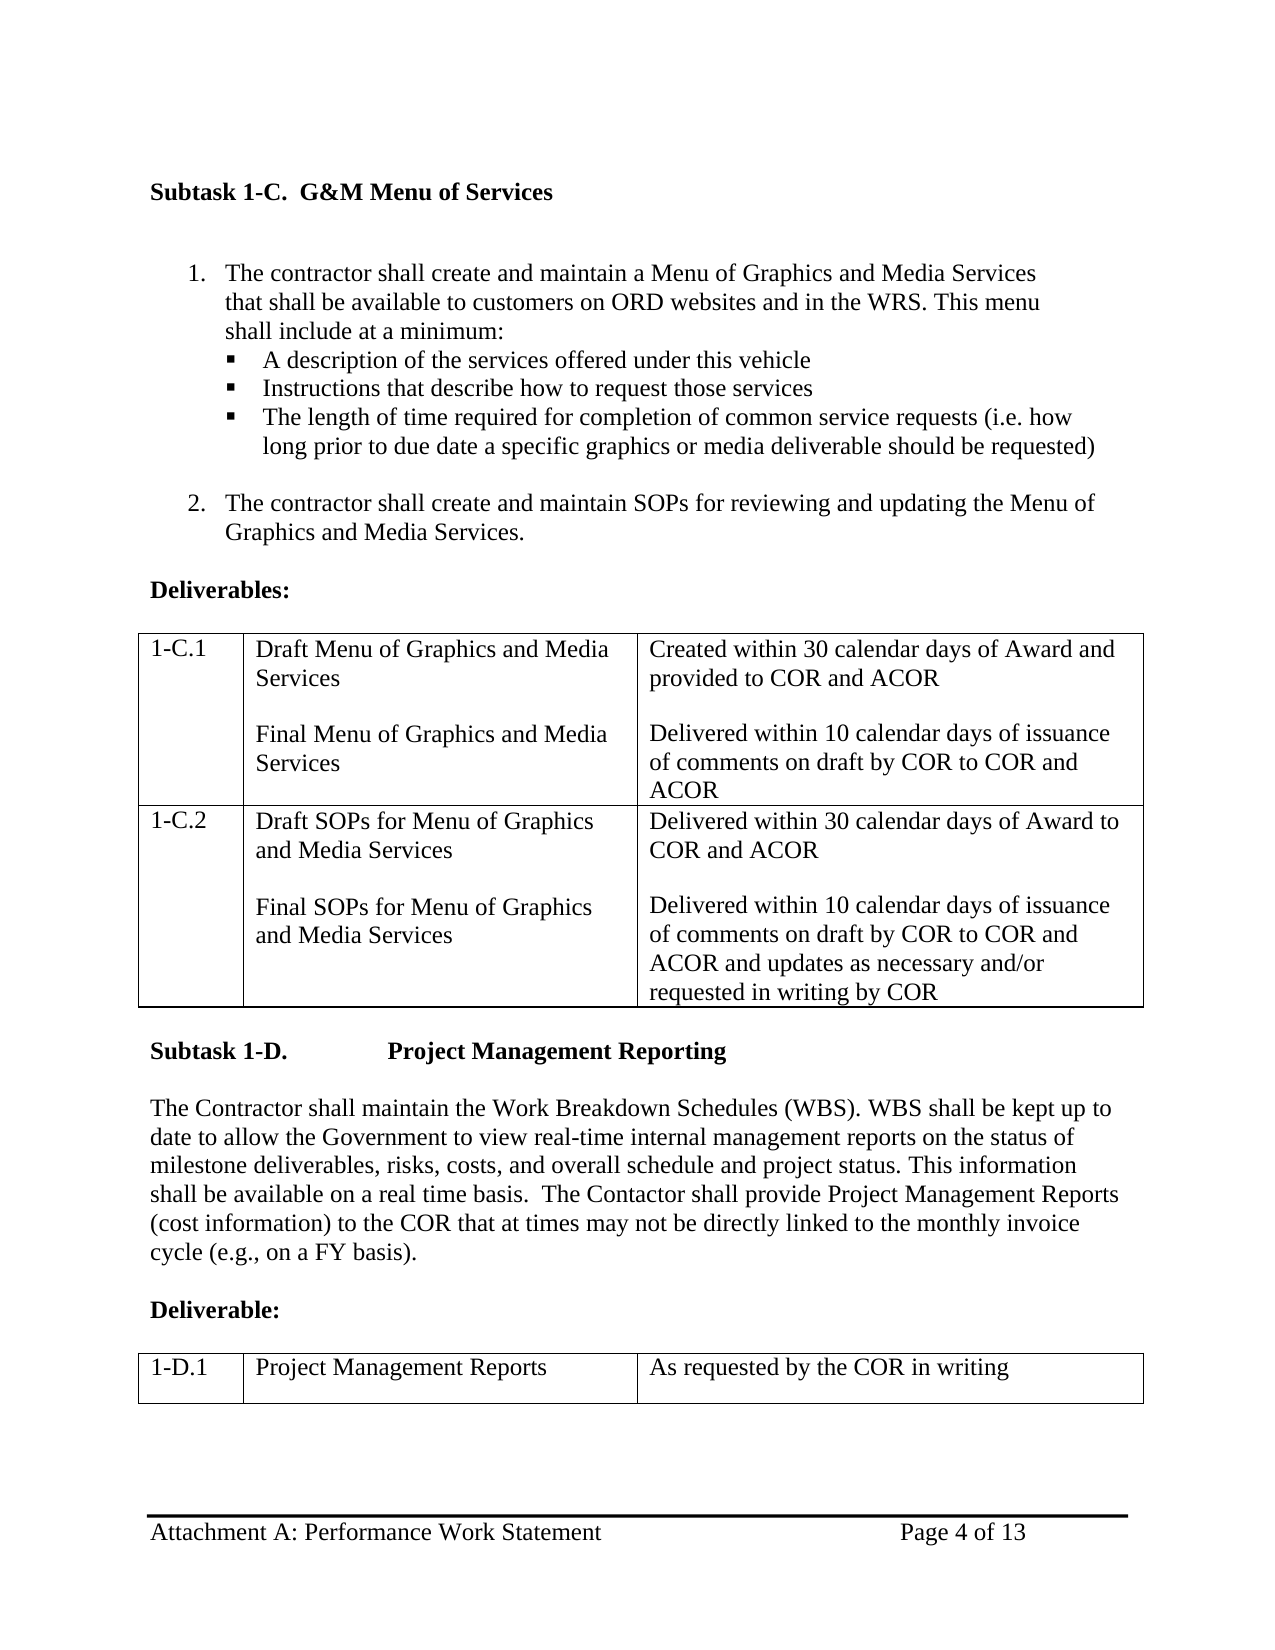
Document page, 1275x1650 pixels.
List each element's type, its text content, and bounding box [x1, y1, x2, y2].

table_header 1-C.1 [139, 634, 243, 805]
text The Contractor shall maintain the Work Breakdown Schedules (WBS). WBS shall be kept up to date to allow the Government to view real-time internal management reports on the status of milestone deliverables, risks, costs, and overall schedule and project status. This information shall be available on a real time basis. The Contactor shall provide Project Management Reports (cost information) to the COR that at times may not be directly linked to the monthly invoice cycle (e.g., on a FY basis). [150, 1093, 1119, 1265]
table_header As requested by the COR in writing [638, 1354, 1143, 1403]
list The contractor shall create and maintain a Menu of Graphics and Media Services that shall be available to customers on ORD websites and in the WRS. This menu shall include at a minimum: [187, 258, 1079, 345]
list A description of the services offered under this vehicle [225, 345, 1212, 373]
list Instructions that describe how to request those services [225, 373, 1212, 402]
table_cell Delivered within 30 calendar days of Award to COR and ACOR Delivered within 10 calendar days of issuance of comments on draft by COR to COR and ACOR and updates as necessary and/or requested in writing by COR [638, 806, 1143, 1006]
text Subtask 1-D. Project Management Reporting [150, 1036, 1212, 1064]
list The contractor shall create and maintain SOPs for reviewing and updating the Menu of Graphics and Media Services. [187, 488, 1095, 546]
subtitle Deliverables: [150, 575, 1212, 604]
subtitle Subtask 1-C. G&M Menu of Services [150, 177, 1212, 206]
table_header 1-D.1 [139, 1354, 243, 1403]
list The length of time required for completion of common service requests (i.e. how long prior to due date a specific graphics or media deliverable should be requested) [225, 402, 1123, 460]
subtitle Deliverable: [150, 1295, 1212, 1323]
table_header Project Management Reports [244, 1354, 637, 1403]
table_cell 1-C.2 [139, 806, 243, 1006]
table_header Draft Menu of Graphics and Media Services Final Menu of Graphics and Media Services [244, 634, 637, 805]
table_cell Draft SOPs for Menu of Graphics and Media Services Final SOPs for Menu of Graphics and Media Services [244, 806, 637, 1006]
table_header Created within 30 calendar days of Award and provided to COR and ACOR Delivered within 10 calendar days of issuance of comments on draft by COR to COR and ACOR [638, 634, 1143, 805]
